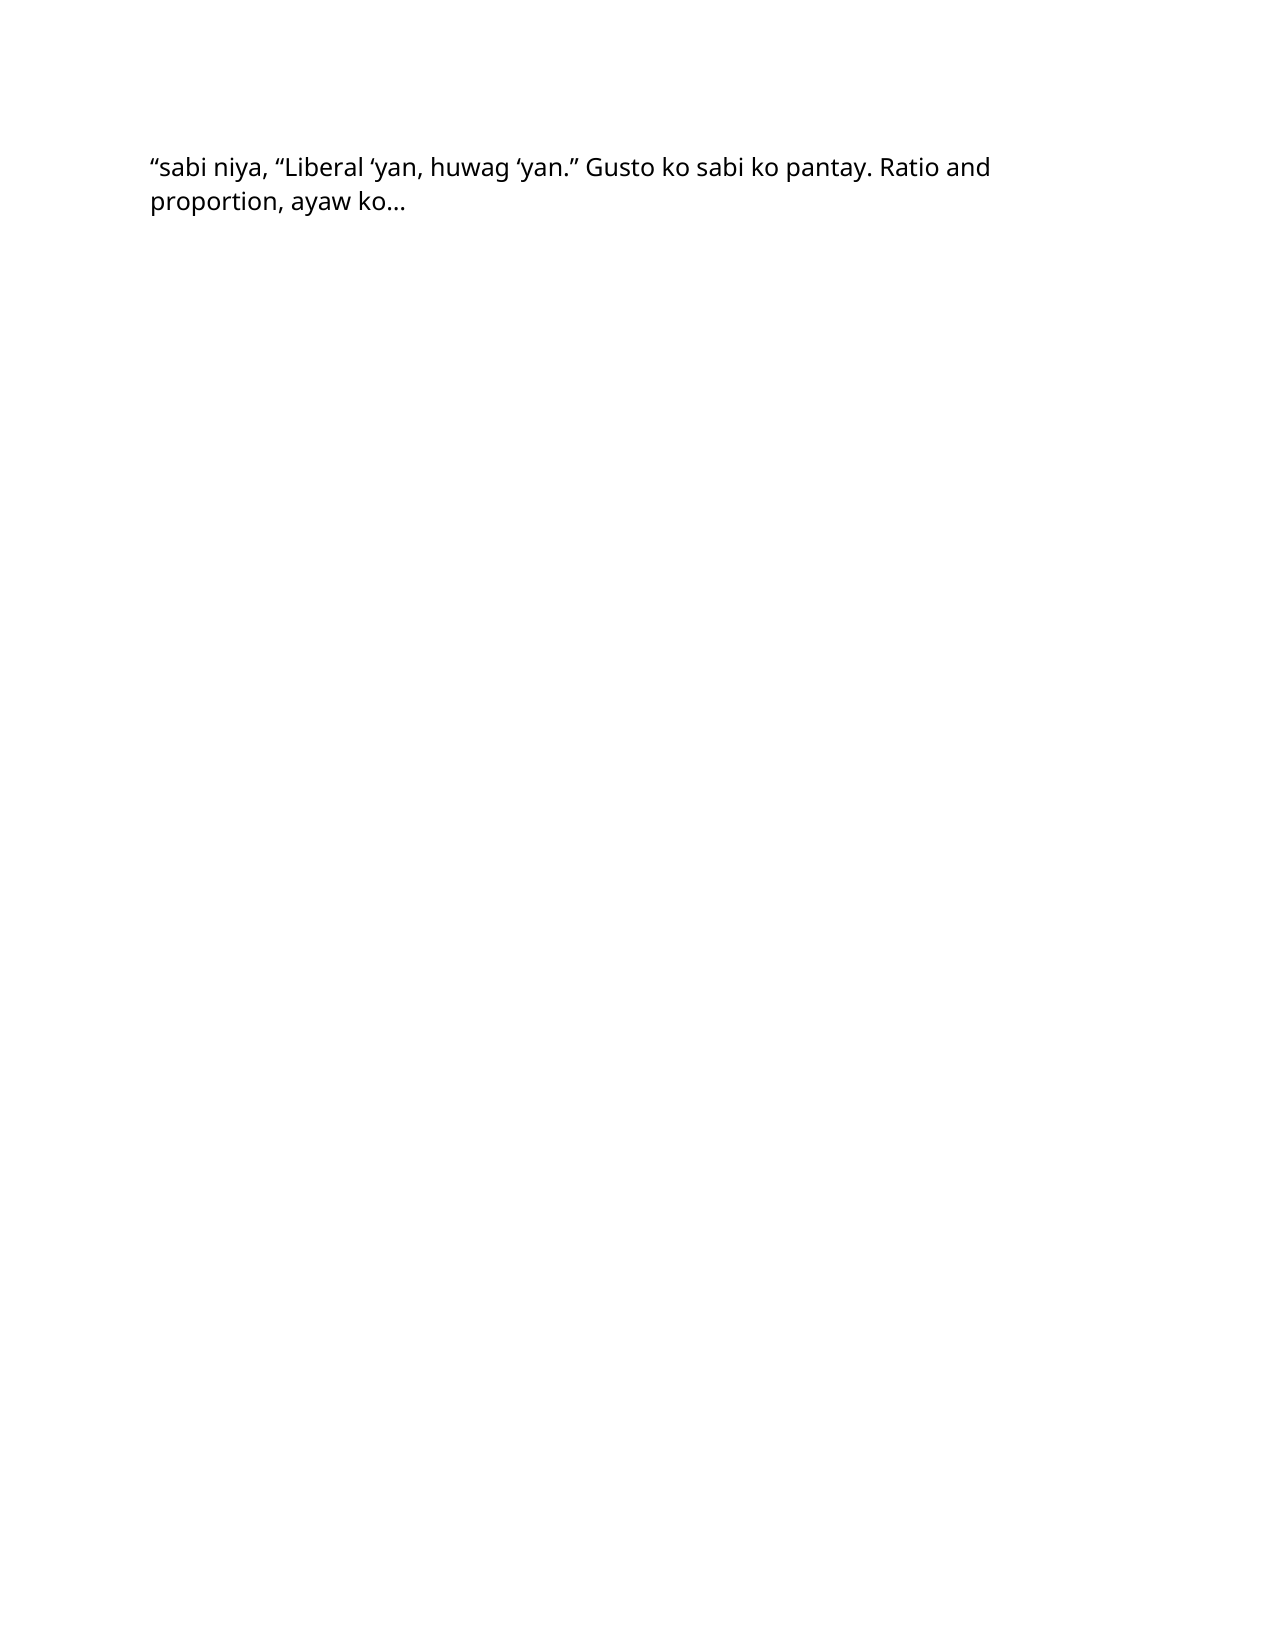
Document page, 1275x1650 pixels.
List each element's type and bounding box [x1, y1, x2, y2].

text [150, 150, 1102, 217]
